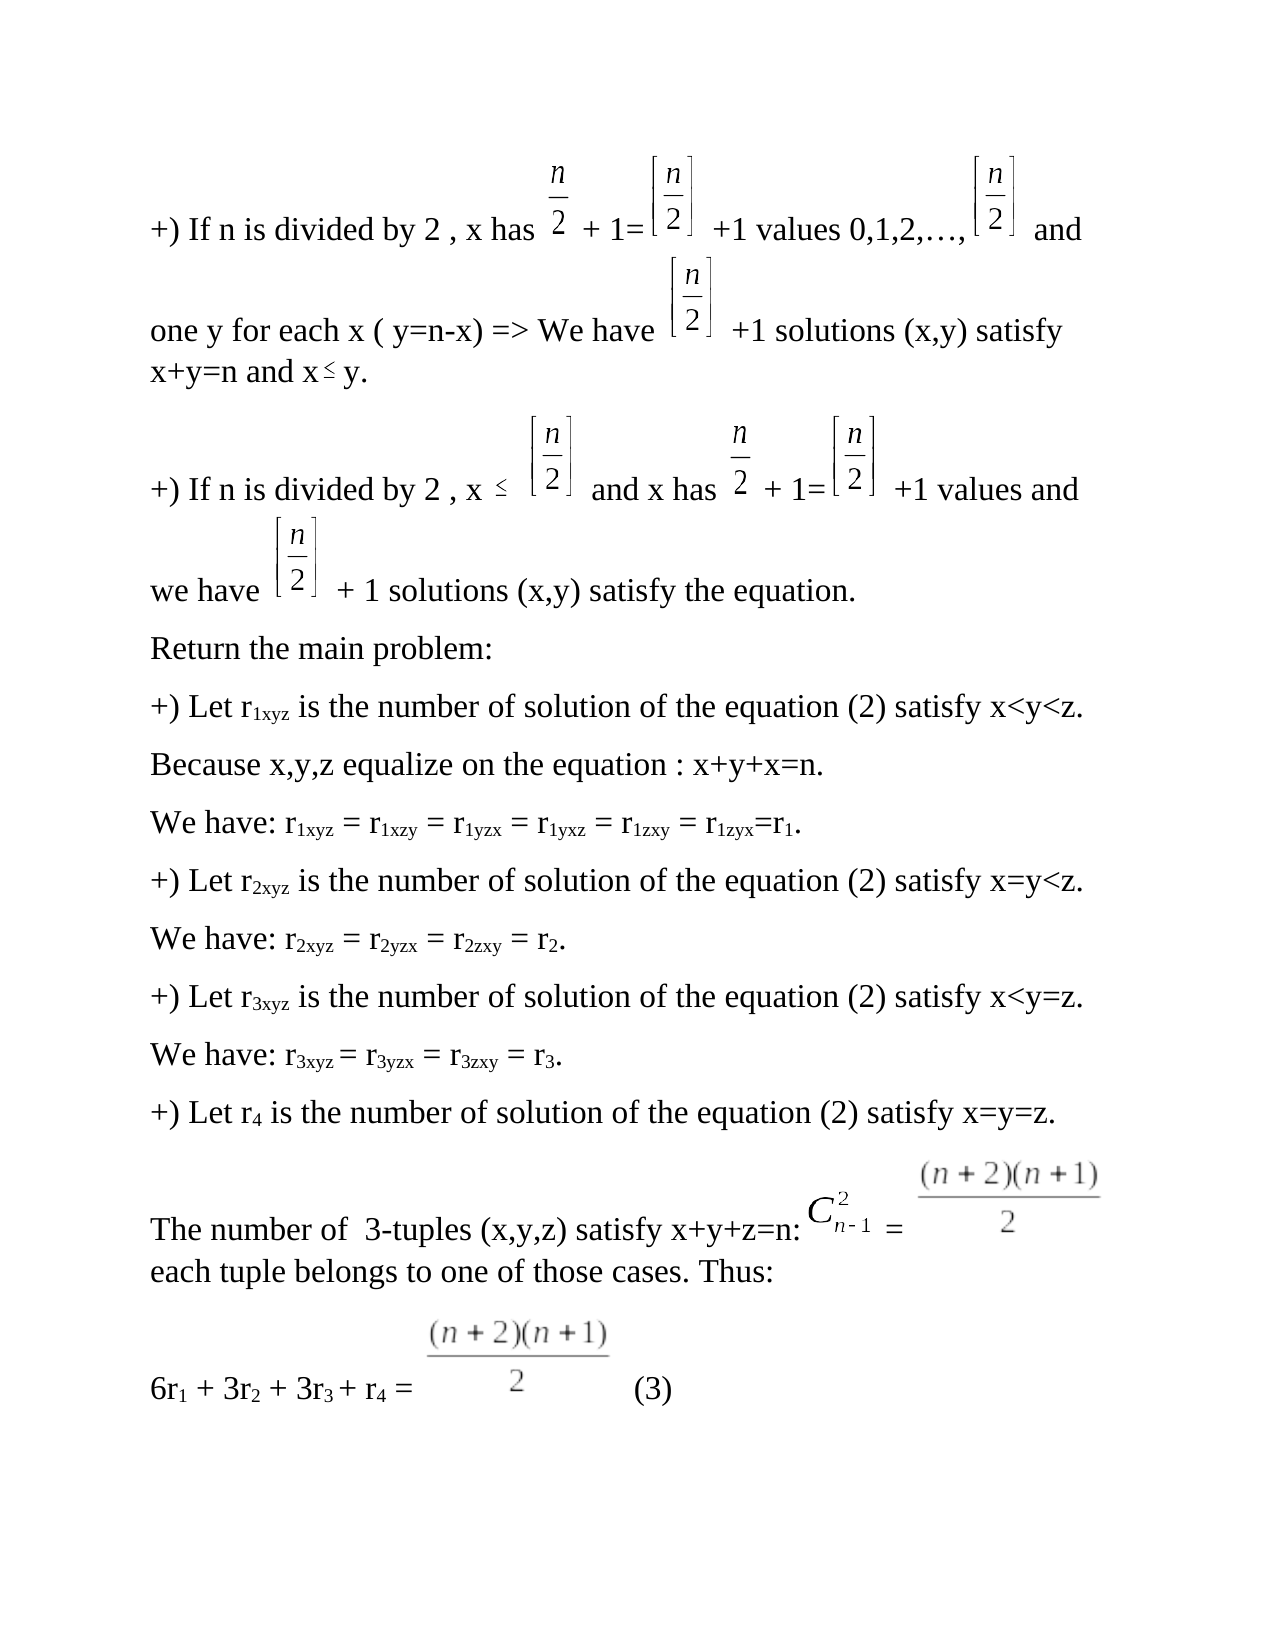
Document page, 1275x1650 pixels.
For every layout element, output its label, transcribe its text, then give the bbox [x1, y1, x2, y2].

text +) Let r2xyz is the number of solution of the equation (2) satisfy x=y<z. [150, 860, 1125, 898]
text Return the main problem: [150, 628, 1125, 666]
text 6r1 + 3r2 + 3r3 + r4 = (3) [150, 1309, 1125, 1407]
text +) Let r1xyz is the number of solution of the equation (2) satisfy x<y<z. [150, 686, 1125, 724]
text We have: r3xyz = r3yzx = r3zxy = r3. [150, 1034, 1125, 1072]
text +) Let r4 is the number of solution of the equation (2) satisfy x=y=z. [150, 1092, 1125, 1131]
text +) If n is divided by 2 , x and x has + 1= +1 values and we have + 1 solutions (x,y) satisfy the equation. [150, 410, 1125, 608]
text Because x,y,z equalize on the equation : x+y+x=n. [150, 744, 1125, 782]
text We have: r2xyz = r2yzx = r2zxy = r2. [150, 918, 1125, 956]
text +) If n is divided by 2 , x has + 1= +1 values 0,1,2,…, and one y for each x ( y=n-x) => We have +1 solutions (x,y) satisfy x+y=n and x y. [150, 150, 1125, 390]
text +) Let r3xyz is the number of solution of the equation (2) satisfy x<y=z. [150, 976, 1125, 1014]
text We have: r1xyz = r1xzy = r1yzx = r1yxz = r1zxy = r1zyx=r1. [150, 802, 1125, 840]
text The number of 3-tuples (x,y,z) satisfy x+y+z=n: = each tuple belongs to one of those cases. Thus: [150, 1150, 1125, 1289]
